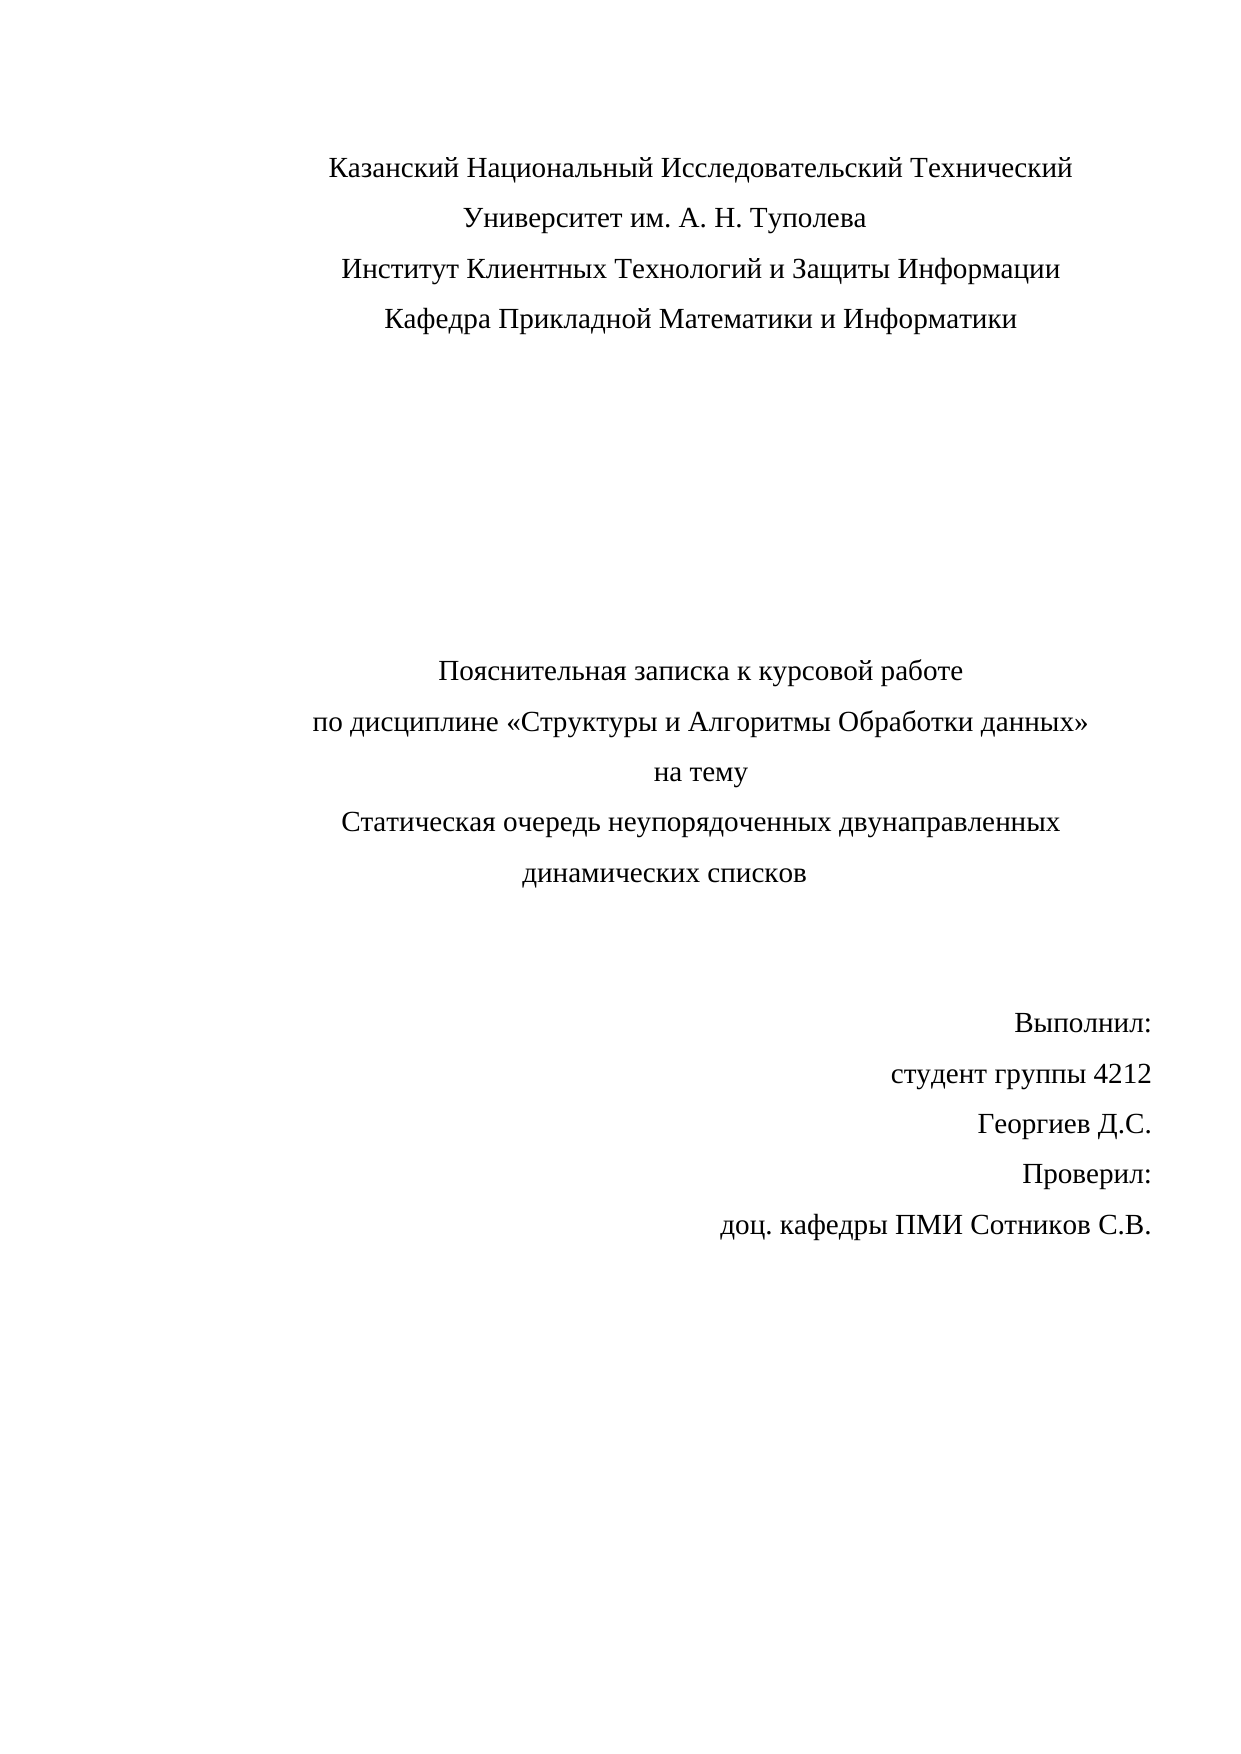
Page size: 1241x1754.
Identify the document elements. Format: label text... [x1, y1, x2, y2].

text Проверил: [177, 1157, 1152, 1190]
text Пояснительная записка к курсовой работе [177, 653, 1152, 687]
text Кафедра Прикладной Математики и Информатики [177, 301, 1152, 335]
text студент группы 4212 [177, 1056, 1152, 1089]
text на тему [177, 754, 1152, 788]
text Выполнил: [177, 1006, 1152, 1039]
text Институт Клиентных Технологий и Защиты Информации [177, 251, 1152, 284]
text Георгиев Д.С. [177, 1106, 1152, 1140]
text по дисциплине «Структуры и Алгоритмы Обработки данных» [177, 704, 1152, 737]
text доц. кафедры ПМИ Сотников С.В. [177, 1207, 1152, 1240]
text Статическая очередь неупорядоченных двунаправленных динамических списков [177, 804, 1152, 888]
text Казанский Национальный Исследовательский Технический Университет им. А. Н. Туполева [177, 150, 1152, 234]
